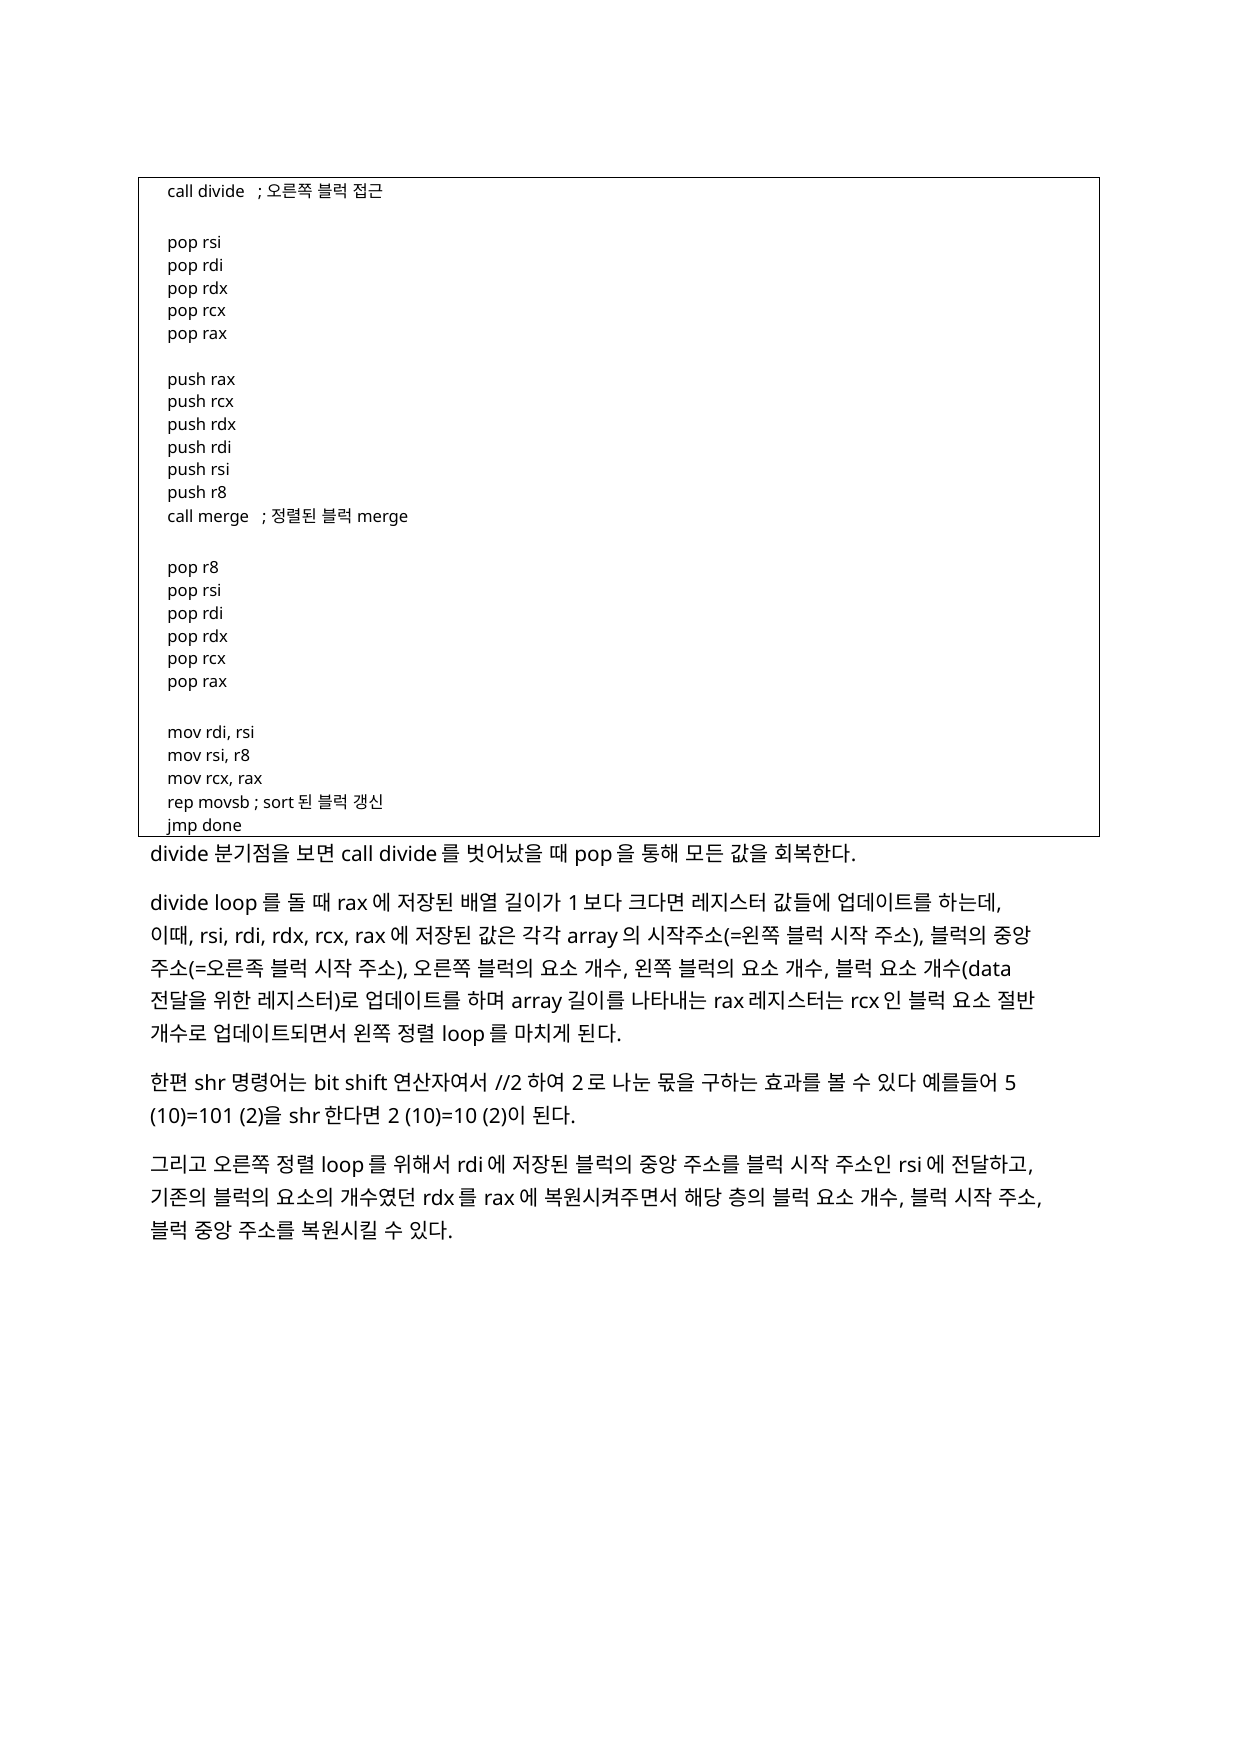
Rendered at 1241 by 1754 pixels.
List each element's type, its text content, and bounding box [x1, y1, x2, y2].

text divide loop를 돌 때 rax에 저장된 배열 길이가 1보다 크다면 레지스터 값들에 업데이트를 하는데, 이때, rsi, rdi, rdx, rcx, rax에 저장된 값은 각각 array의 시작주소(=왼쪽 블럭 시작 주소), 블럭의 중앙 주소(=오른족 블럭 시작 주소), 오른쪽 블럭의 요소 개수, 왼쪽 블럭의 요소 개수, 블럭 요소 개수(data 전달을 위한 레지스터)로 업데이트를 하며 array 길이를 나타내는 rax레지스터는 rcx인 블럭 요소 절반 개수로 업데이트되면서 왼쪽 정렬 loop를 마치게 된다. [150, 886, 1048, 1047]
text 그리고 오른쪽 정렬 loop를 위해서 rdi에 저장된 블럭의 중앙 주소를 블럭 시작 주소인 rsi에 전달하고, 기존의 블럭의 요소의 개수였던 rdx를 rax에 복원시켜주면서 해당 층의 블럭 요소 개수, 블럭 시작 주소, 블럭 중앙 주소를 복원시킬 수 있다. [150, 1149, 1048, 1244]
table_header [139, 178, 1099, 836]
text 한편 shr 명령어는 bit shift 연산자여서 //2 하여 2로 나눈 몫을 구하는 효과를 볼 수 있다 예를들어 5 (10)=101 (2)을 shr한다면 2 (10)=10 (2)이 된다. [150, 1067, 1048, 1129]
text divide 분기점을 보면 call divide를 벗어났을 때 pop을 통해 모든 값을 회복한다. [150, 837, 1048, 867]
